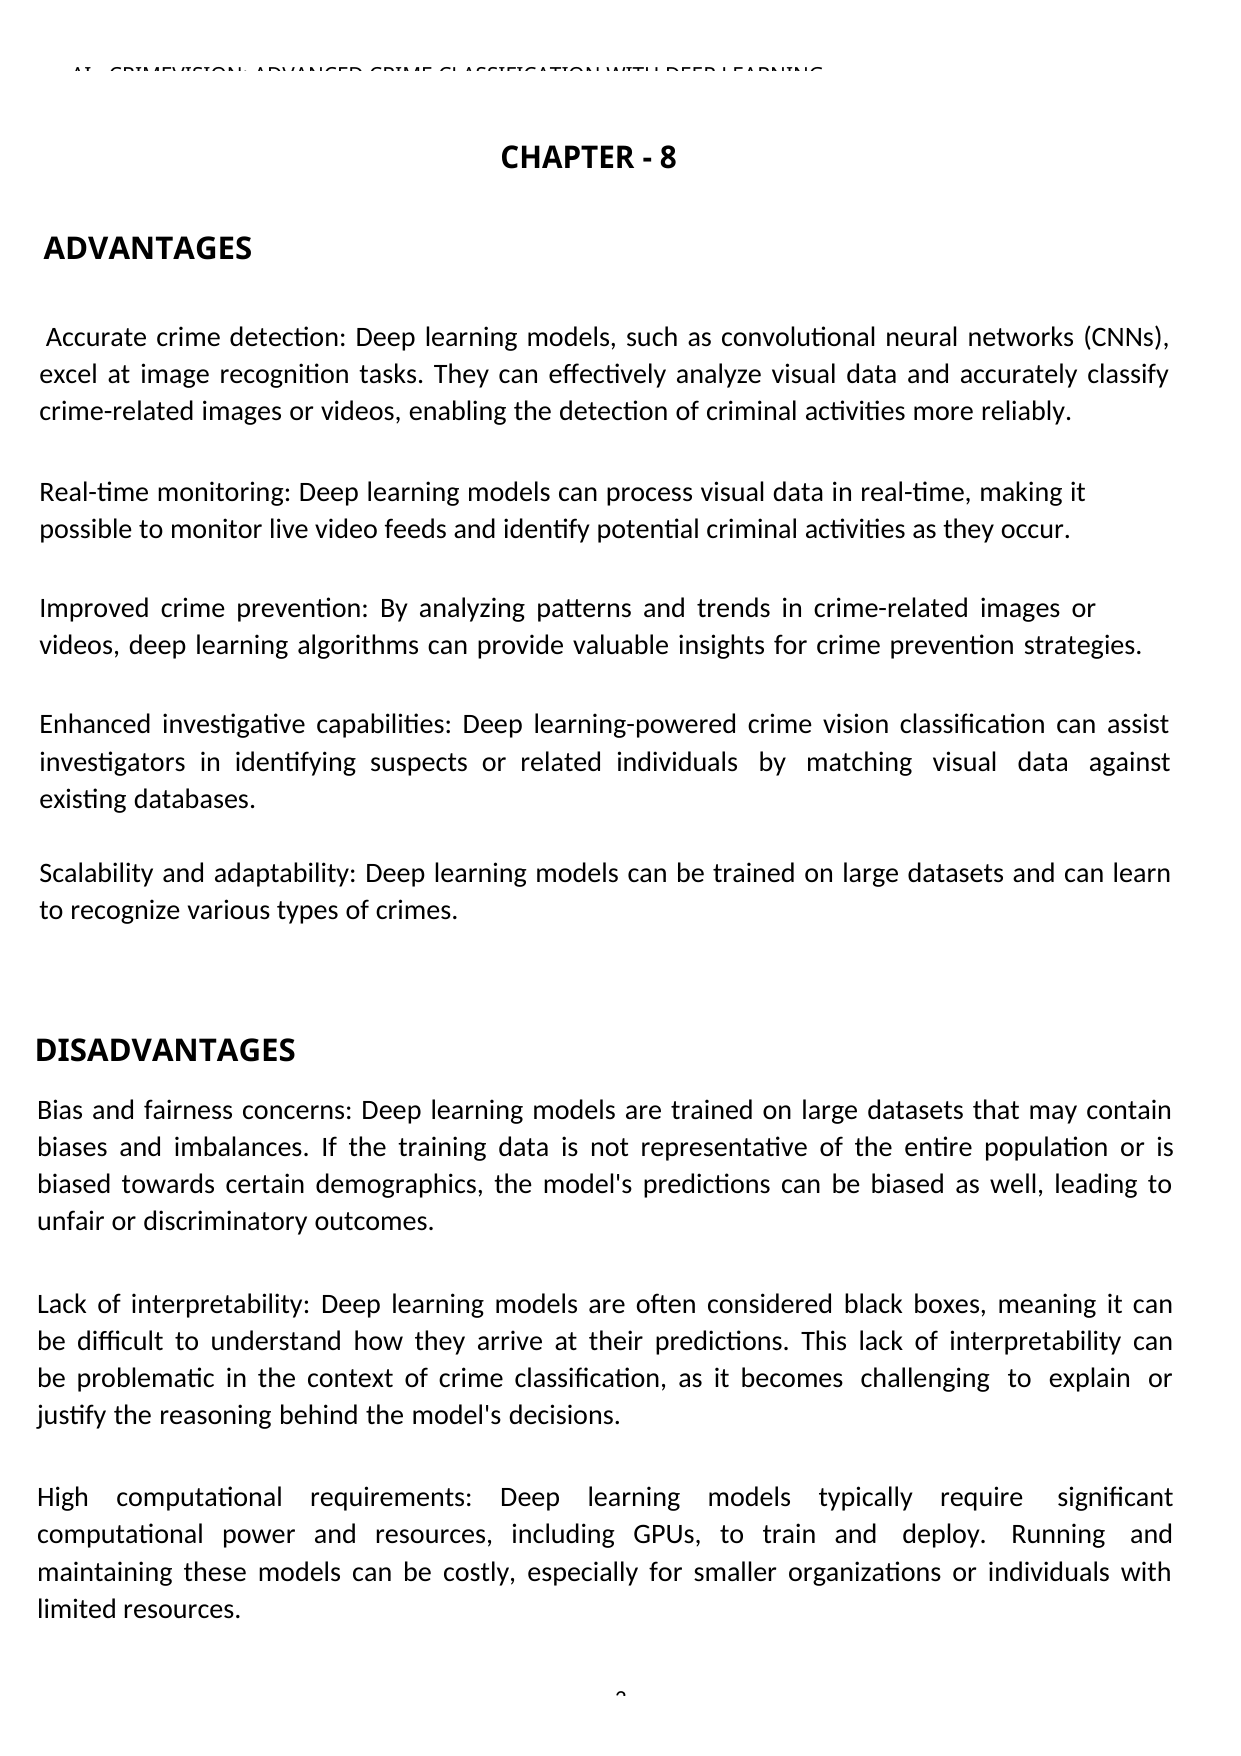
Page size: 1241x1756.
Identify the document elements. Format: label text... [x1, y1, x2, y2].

text Lack of interpretability: Deep learning models are often considered black boxes, meaning it can be difficult to understand how they arrive at their predictions. This lack of interpretability can be problematic in the context of crime classification, as it becomes challenging to explain or justify the reasoning behind the model's decisions. [37, 1286, 1174, 1431]
text Enhanced investigative capabilities: Deep learning-powered crime vision classification can assist investigators in identifying suspects or related individuals by matching visual data against existing databases. [39, 706, 1171, 815]
subtitle CHAPTER - 8 [376, 135, 801, 178]
text Improved crime prevention: By analyzing patterns and trends in crime-related images or videos, deep learning algorithms can provide valuable insights for crime prevention strategies. [39, 590, 1177, 662]
text Accurate crime detection: Deep learning models, such as convolutional neural networks (CNNs), excel at image recognition tasks. They can effectively analyze visual data and accurately classify crime-related images or videos, enabling the detection of criminal activities more reliably. [39, 319, 1171, 427]
text High computational requirements: Deep learning models typically require significant computational power and resources, including GPUs, to train and deploy. Running and maintaining these models can be costly, especially for smaller organizations or individuals with limited resources. [37, 1479, 1173, 1625]
text ADVANTAGES [43, 226, 1198, 269]
text Real-time monitoring: Deep learning models can process visual data in real-time, making it possible to monitor live video feeds and identify potential criminal activities as they occur. [39, 474, 1177, 545]
text Scalability and adaptability: Deep learning models can be trained on large datasets and can learn to recognize various types of crimes. [39, 855, 1172, 927]
subtitle DISADVANTAGES [34, 1028, 1198, 1071]
text Bias and fairness concerns: Deep learning models are trained on large datasets that may contain biases and imbalances. If the training data is not representative of the entire population or is biased towards certain demographics, the model's predictions can be biased as well, leading to unfair or discriminatory outcomes. [37, 1092, 1174, 1238]
